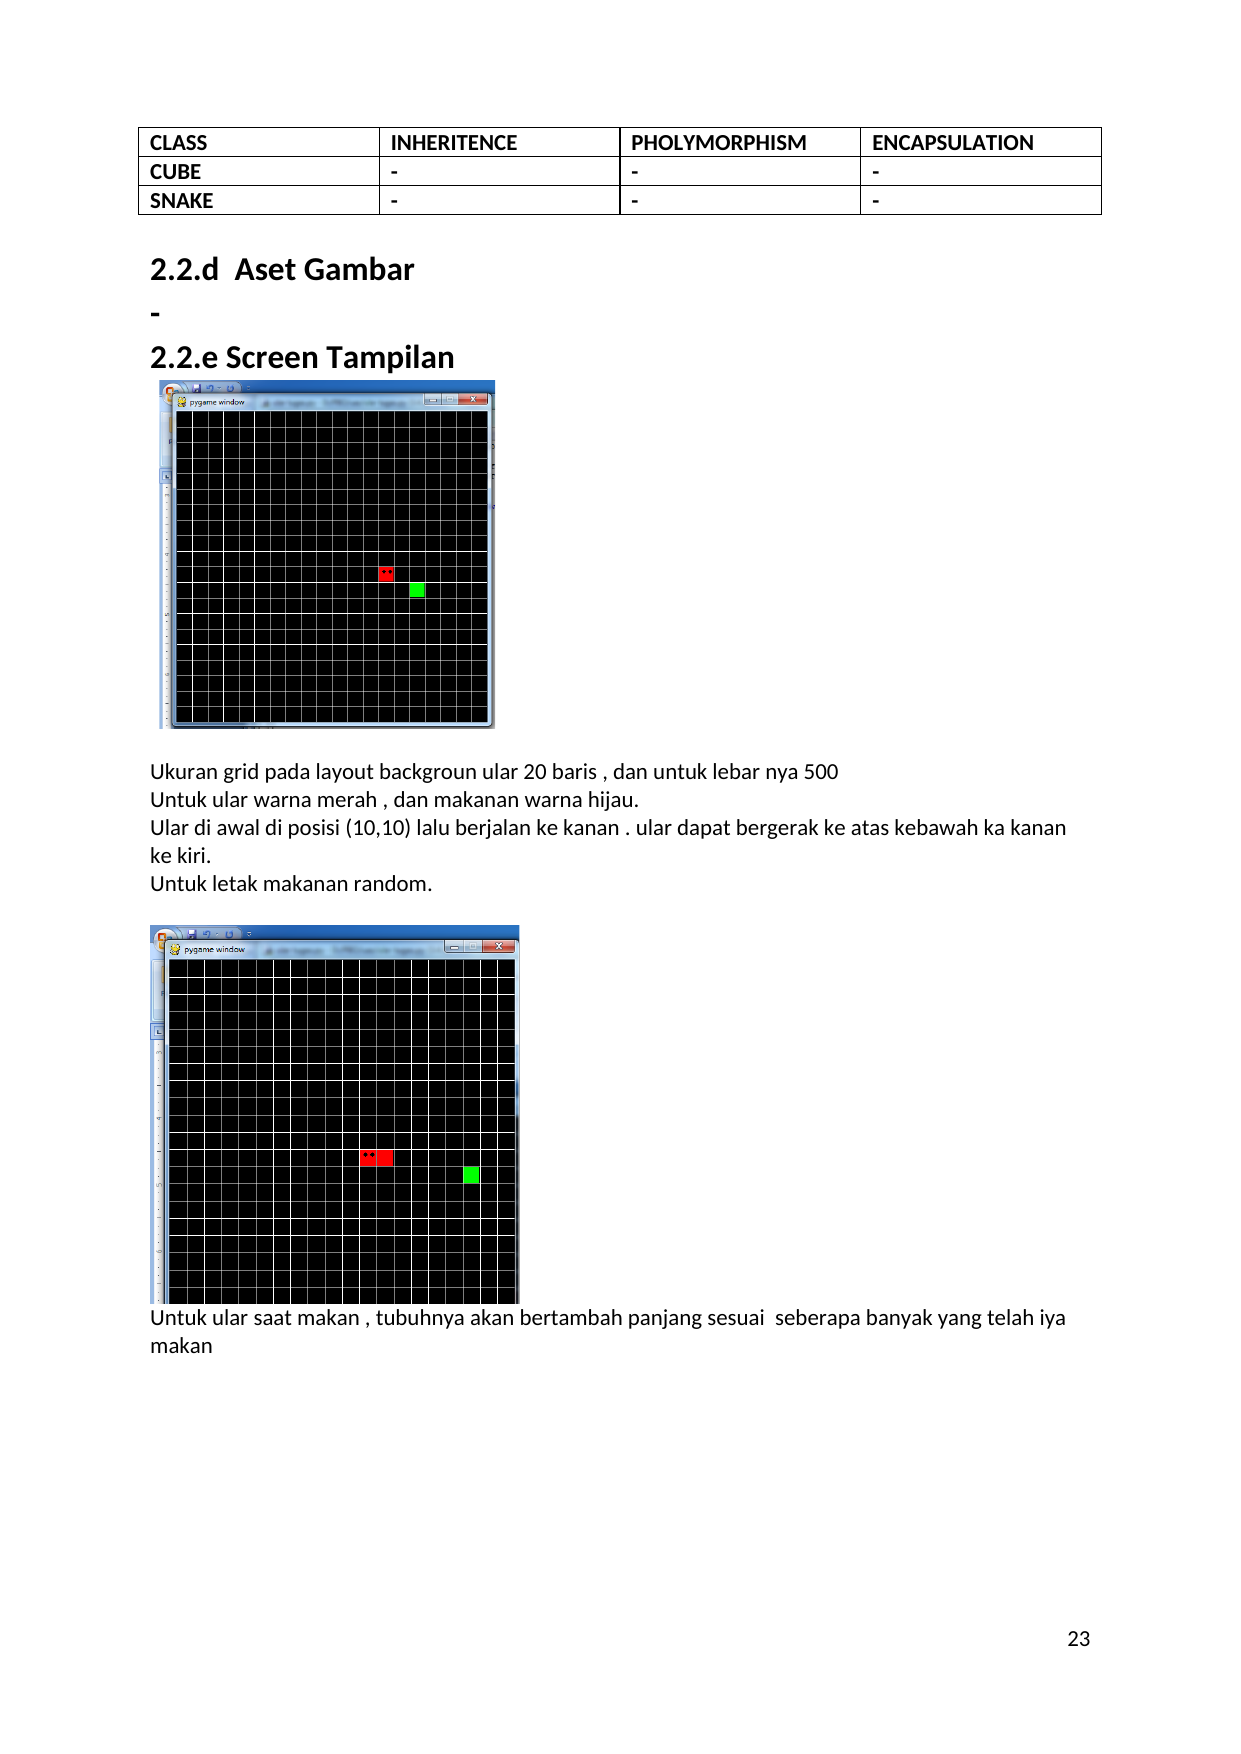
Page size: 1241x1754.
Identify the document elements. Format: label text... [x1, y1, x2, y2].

table_cell - [861, 186, 1101, 214]
text Untuk ular saat makan , tubuhnya akan bertambah panjang sesuai seberapa banyak yang telah iya makan [150, 1303, 1090, 1359]
text Untuk letak makanan random. [150, 869, 1090, 897]
table_header PHOLYMORPHISM [621, 128, 860, 156]
table_cell - [621, 157, 860, 185]
text Ular di awal di posisi (10,10) lalu berjalan ke kanan . ular dapat bergerak ke atas kebawah ka kanan ke kiri. [150, 813, 1090, 869]
table_cell - [380, 157, 619, 185]
table_header ENCAPSULATION [861, 128, 1101, 156]
table_cell - [621, 186, 860, 214]
table_header INHERITENCE [380, 128, 619, 156]
table_cell CUBE [139, 157, 379, 185]
table_header CLASS [139, 128, 379, 156]
text Untuk ular warna merah , dan makanan warna hijau. [150, 785, 1090, 813]
text - [150, 292, 1090, 333]
table_cell - [861, 157, 1101, 185]
text Ukuran grid pada layout backgroun ular 20 baris , dan untuk lebar nya 500 [150, 757, 1090, 785]
text 2.2.d Aset Gambar [150, 248, 1090, 289]
text 2.2.e Screen Tampilan [150, 336, 1090, 377]
table_cell - [380, 186, 619, 214]
table_cell SNAKE [139, 186, 379, 214]
picture [159, 380, 496, 729]
picture [150, 925, 520, 1304]
